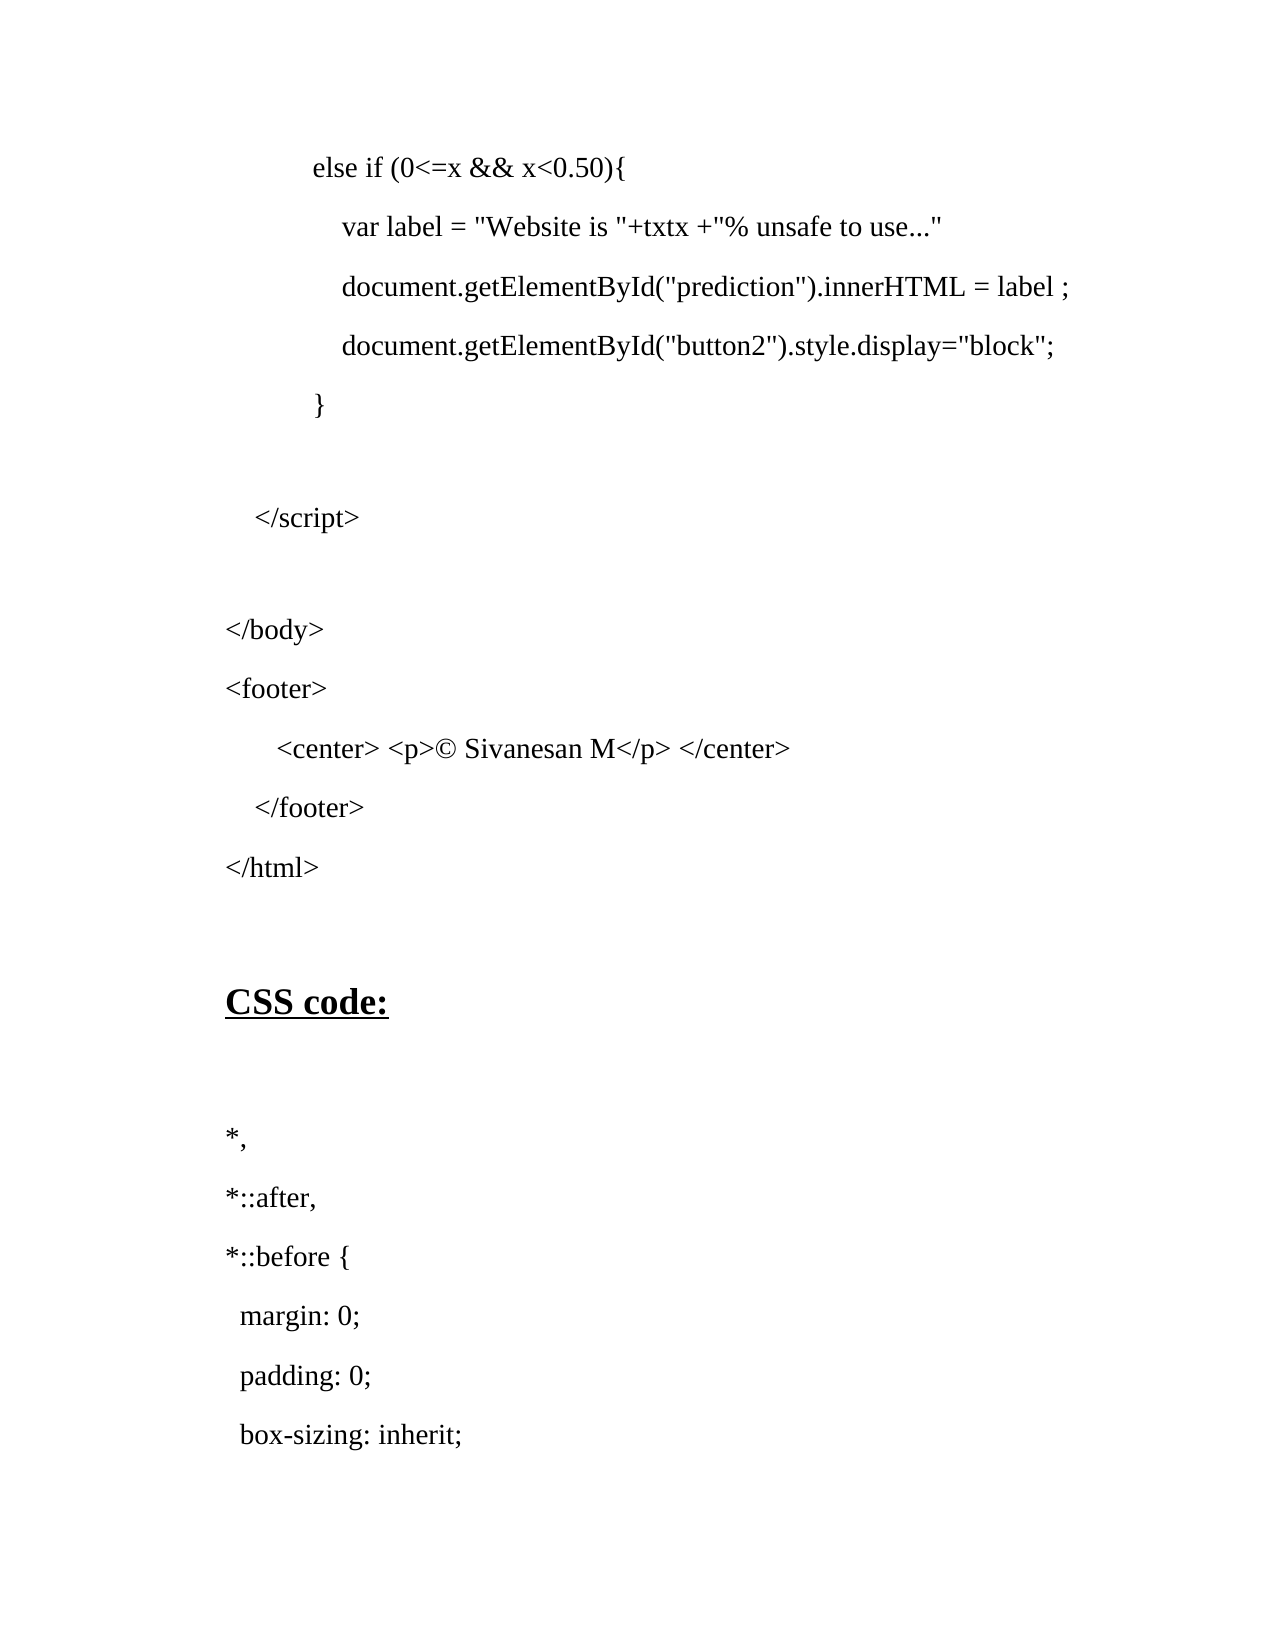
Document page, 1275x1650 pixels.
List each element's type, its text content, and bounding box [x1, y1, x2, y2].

text *::before { [225, 1239, 1125, 1273]
text CSS code: [225, 979, 1125, 1023]
text box-sizing: inherit; [225, 1417, 1125, 1451]
text } [225, 387, 1125, 421]
text var label = "Website is "+txtx +"% unsafe to use..." [225, 209, 1125, 243]
text margin: 0; [225, 1298, 1125, 1332]
text <center> <p>© Sivanesan M</p> </center> [225, 731, 1125, 764]
text <footer> [225, 672, 1125, 705]
text document.getElementById("prediction").innerHTML = label ; [225, 269, 1125, 302]
text document.getElementById("button2").style.display="block"; [225, 328, 1125, 362]
text else if (0<=x && x<0.50){ [225, 150, 1125, 183]
text </footer> [225, 790, 1125, 824]
text *, [225, 1120, 1125, 1154]
text </body> [225, 612, 1125, 646]
text *::after, [225, 1180, 1125, 1213]
text padding: 0; [225, 1358, 1125, 1391]
text </script> [225, 500, 1125, 533]
text </html> [225, 850, 1125, 883]
